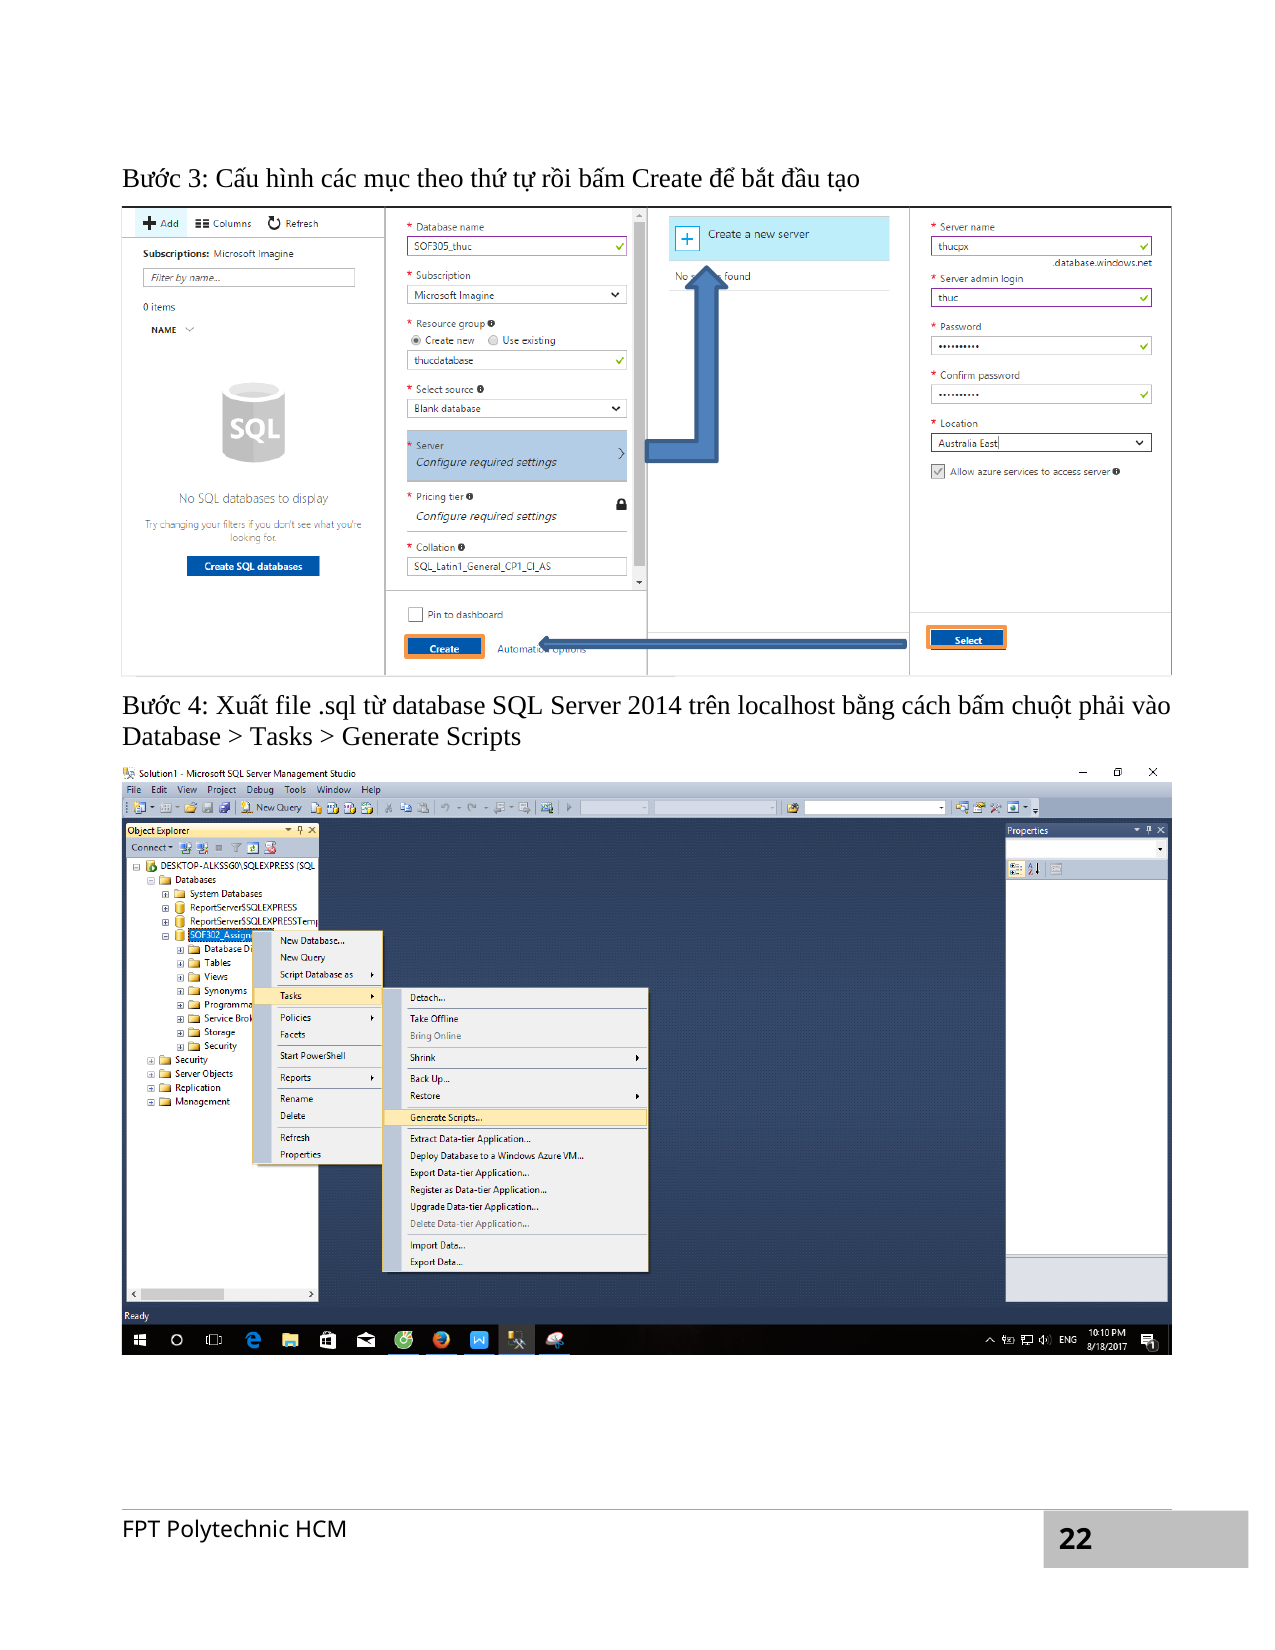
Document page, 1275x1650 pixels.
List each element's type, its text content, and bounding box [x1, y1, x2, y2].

picture [121, 764, 1172, 1355]
text Bước 3: Cấu hình các mục theo thứ tự rồi bấm Create để bắt đầu tạo [122, 162, 1172, 194]
text Bước 4: Xuất file .sql từ database SQL Server 2014 trên localhost bằng cách bấm chuột phải vào Database > Tasks > Generate Scripts [122, 689, 1172, 752]
picture [121, 206, 1172, 677]
